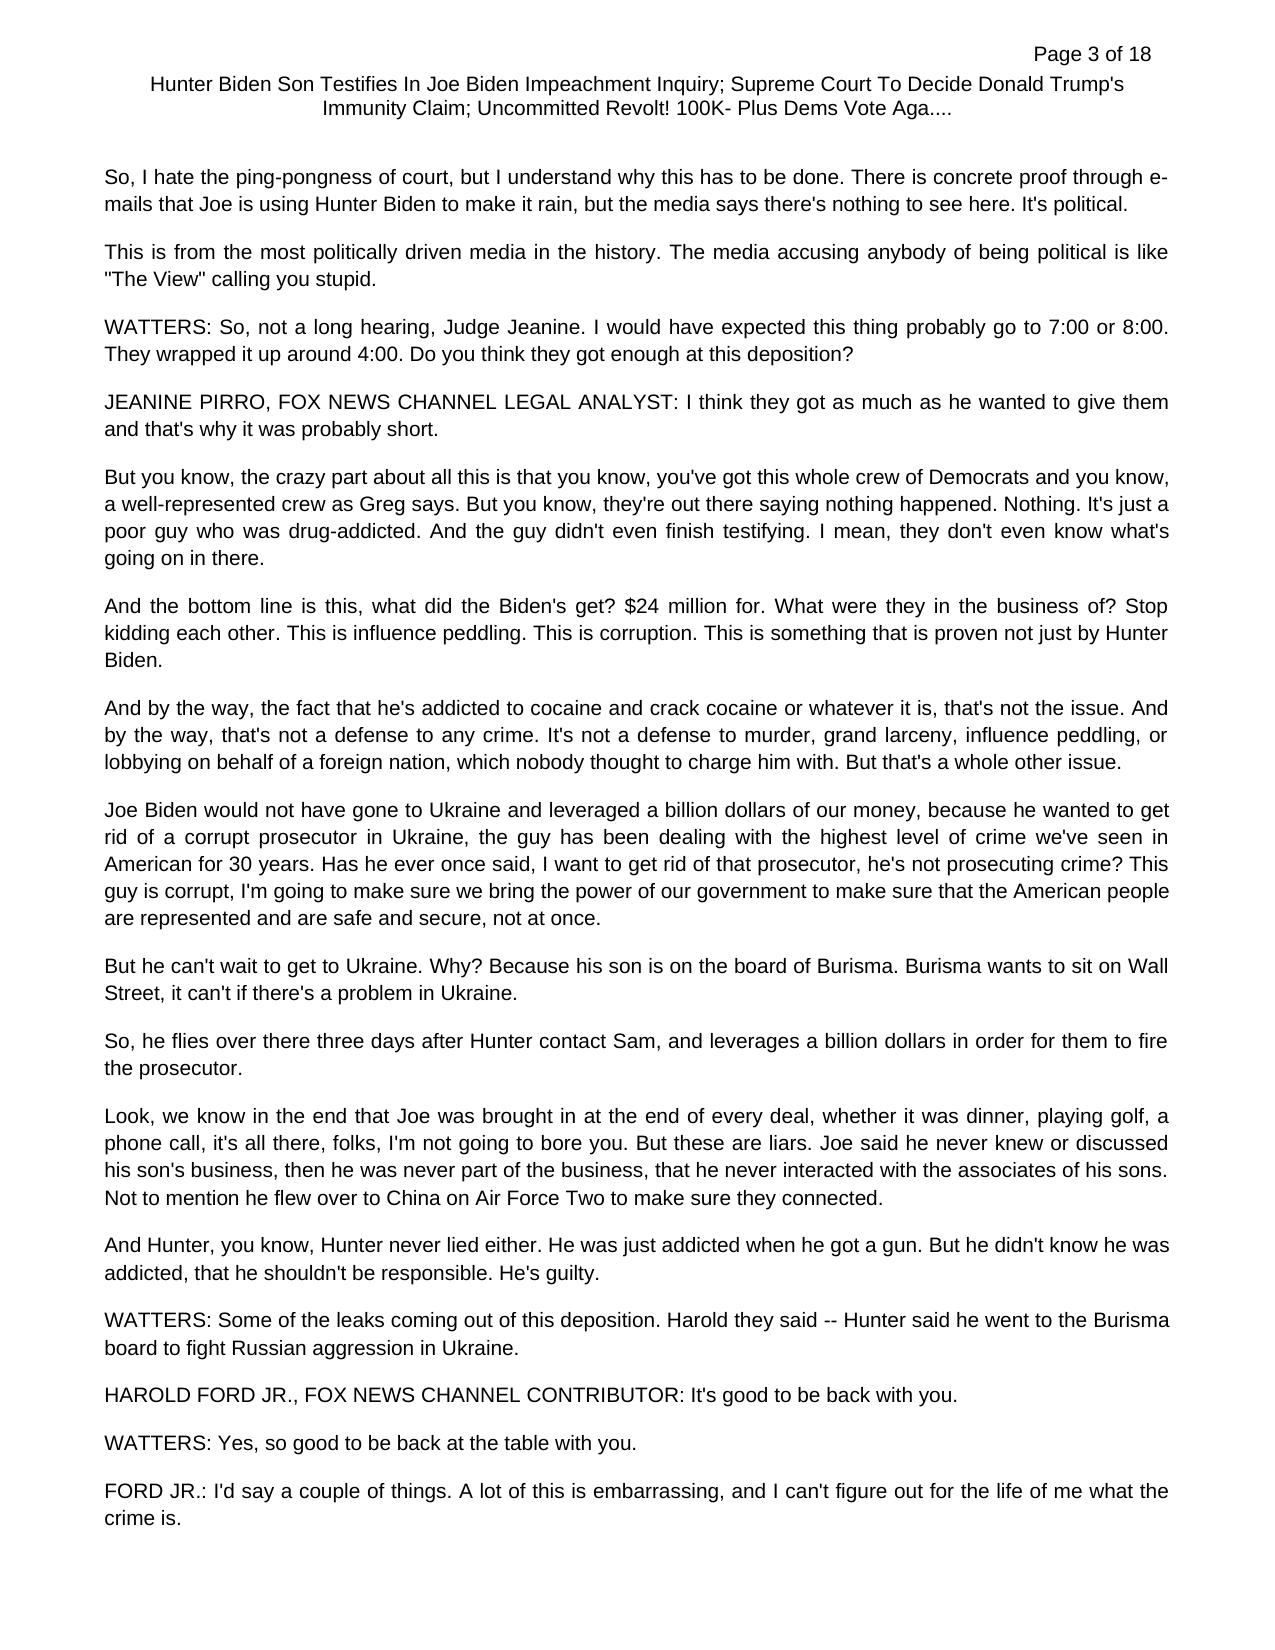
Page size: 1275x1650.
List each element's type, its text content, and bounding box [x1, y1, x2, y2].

text And Hunter, you know, Hunter never lied either. He was just addicted when he got a gun. But he didn't know he was addicted, that he shouldn't be responsible. He's guilty. [104, 1230, 1171, 1284]
text But you know, the crazy part about all this is that you know, you've got this whole crew of Democrats and you know, a well-represented crew as Greg says. But you know, they're out there saying nothing happened. Nothing. It's just a poor guy who was drug-addicted. And the guy didn't even finish testifying. I mean, they don't even know what's going on in there. [104, 461, 1171, 570]
text WATTERS: Yes, so good to be back at the table with you. [104, 1428, 1171, 1455]
text HAROLD FORD JR., FOX NEWS CHANNEL CONTRIBUTOR: It's good to be back with you. [104, 1380, 1171, 1407]
text And by the way, the fact that he's addicted to cocaine and crack cocaine or whatever it is, that's not the issue. And by the way, that's not a defense to any crime. It's not a defense to murder, grand larceny, influence peddling, or lobbying on behalf of a foreign nation, which nobody thought to charge him with. But that's a whole other issue. [104, 693, 1171, 774]
text So, I hate the ping-pongness of court, but I understand why this has to be done. There is concrete proof through e-mails that Joe is using Hunter Biden to make it rain, but the media says there's nothing to see here. It's political. [104, 161, 1171, 216]
text And the bottom line is this, what did the Biden's get? $24 million for. What were they in the business of? Stop kidding each other. This is influence peddling. This is corruption. This is something that is proven not just by Hunter Biden. [104, 591, 1171, 672]
text JEANINE PIRRO, FOX NEWS CHANNEL LEGAL ANALYST: I think they got as much as he wanted to give them and that's why it was probably short. [104, 386, 1171, 441]
text But he can't wait to get to Ukraine. Why? Because his son is on the board of Burisma. Burisma wants to sit on Wall Street, it can't if there's a problem in Ukraine. [104, 951, 1171, 1005]
text Joe Biden would not have gone to Ukraine and leveraged a billion dollars of our money, because he wanted to get rid of a corrupt prosecutor in Ukraine, the guy has been dealing with the highest level of crime we've seen in American for 30 years. Has he ever once said, I want to get rid of that prosecutor, he's not prosecuting crime? This guy is corrupt, I'm going to make sure we bring the power of our government to make sure that the American people are represented and are safe and secure, not at once. [104, 795, 1171, 930]
text Look, we know in the end that Joe was brought in at the end of every deal, whether it was dinner, playing golf, a phone call, it's all there, folks, I'm not going to bore you. But these are liars. Joe said he never knew or discussed his son's business, then he was never part of the business, that he never interacted with the associates of his sons. Not to mention he flew over to China on Air Force Two to make sure they connected. [104, 1101, 1171, 1209]
text WATTERS: Some of the leaks coming out of this deposition. Harold they said -- Hunter said he went to the Burisma board to fight Russian aggression in Ukraine. [104, 1305, 1171, 1359]
text So, he flies over there three days after Hunter contact Sam, and leverages a billion dollars in order for them to fire the prosecutor. [104, 1026, 1171, 1080]
text FORD JR.: I'd say a couple of things. A lot of this is embarrassing, and I can't figure out for the life of me what the crime is. [104, 1476, 1171, 1530]
text This is from the most politically driven media in the history. The media accusing anybody of being political is like "The View" calling you stupid. [104, 236, 1171, 291]
text WATTERS: So, not a long hearing, Judge Jeanine. I would have expected this thing probably go to 7:00 or 8:00. They wrapped it up around 4:00. Do you think they got enough at this deposition? [104, 311, 1171, 366]
